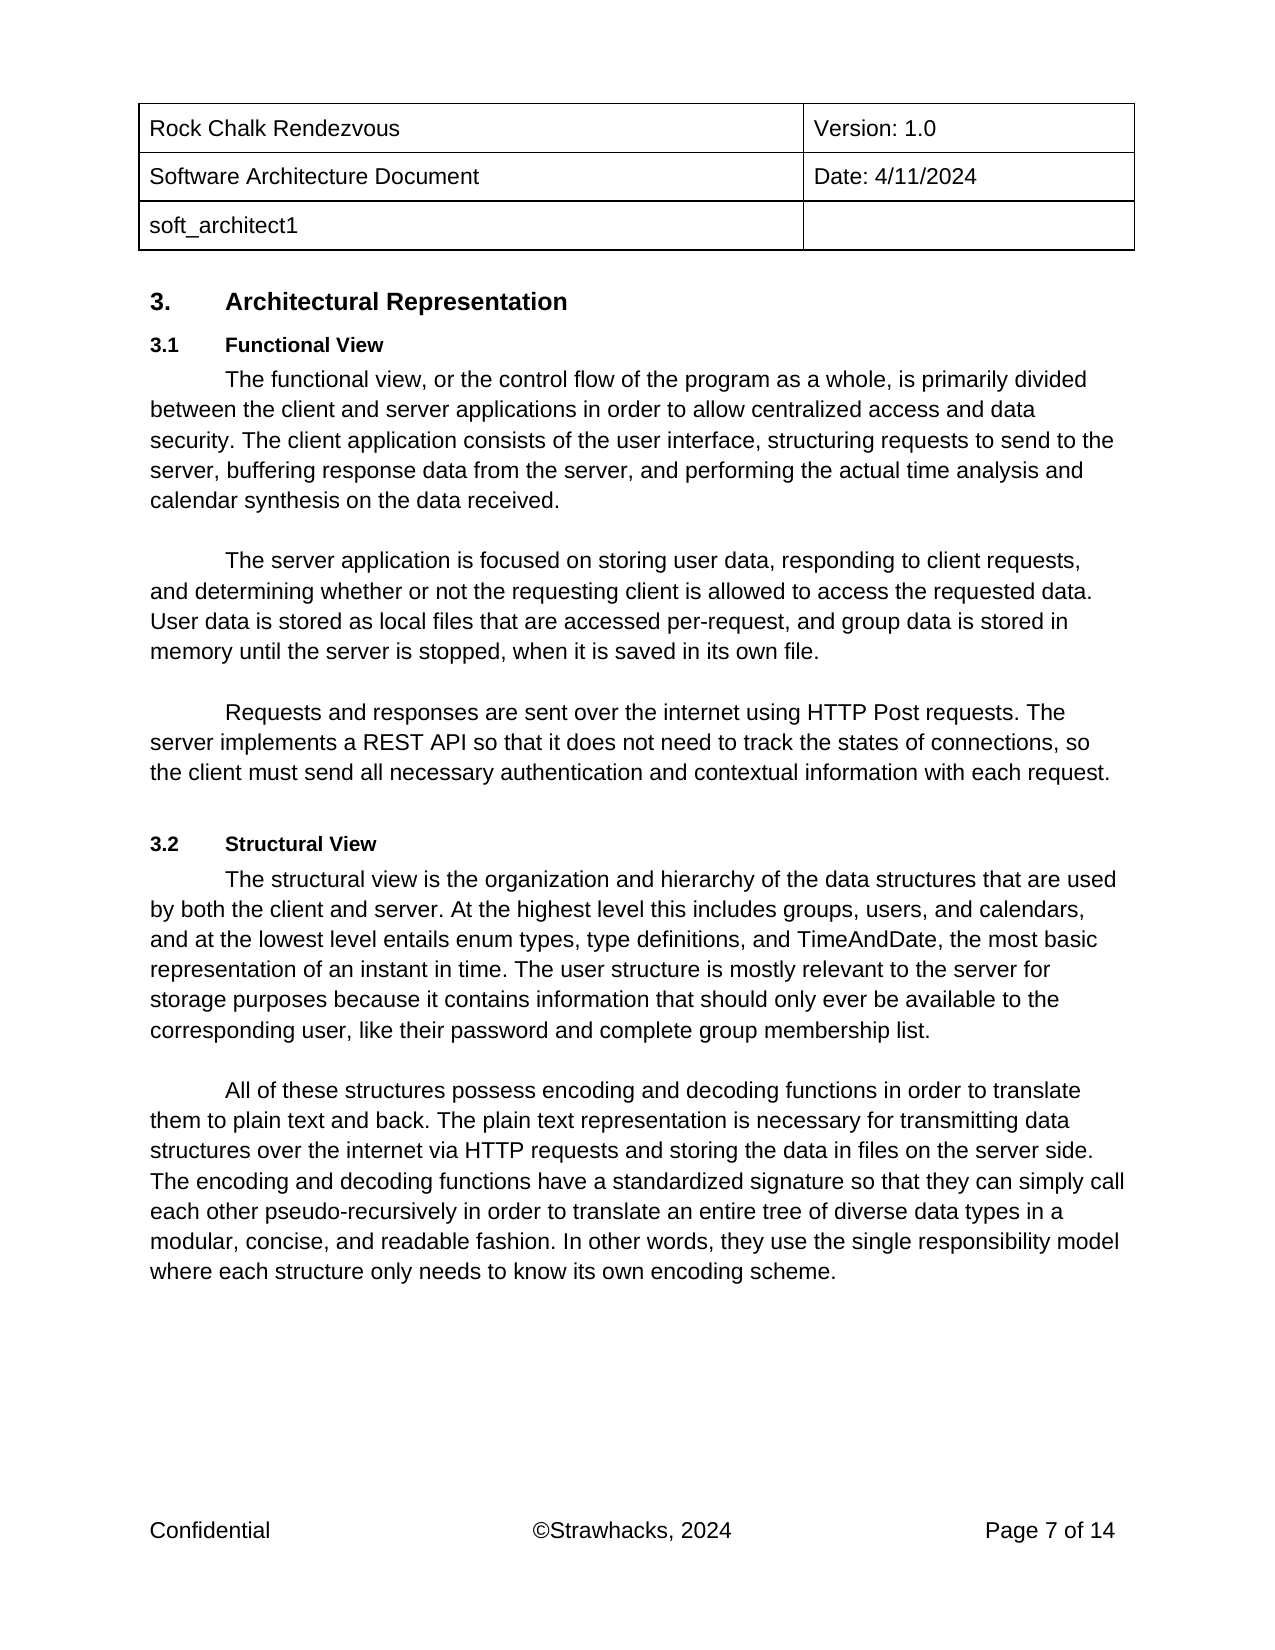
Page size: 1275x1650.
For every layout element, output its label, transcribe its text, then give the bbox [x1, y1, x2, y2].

text All of these structures possess encoding and decoding functions in order to translate them to plain text and back. The plain text representation is necessary for transmitting data structures over the internet via HTTP requests and storing the data in files on the server side. The encoding and decoding functions have a standardized signature so that they can simply call each other pseudo-recursively in order to translate an entire tree of diverse data types in a modular, concise, and readable fashion. In other words, they use the single responsibility model where each structure only needs to know its own encoding scheme. [150, 1077, 1125, 1285]
text The structural view is the organization and hierarchy of the data structures that are used by both the client and server. At the highest level this includes groups, users, and calendars, and at the lowest level entails enum types, type definitions, and TimeAndDate, the most basic representation of an instant in time. The user structure is mostly relevant to the server for storage purposes because it contains information that should only ever be available to the corresponding user, like their password and complete group membership list. [150, 866, 1125, 1043]
subtitle Structural View [150, 832, 1125, 856]
text Requests and responses are sent over the internet using HTTP Post requests. The server implements a REST API so that it does not need to track the states of connections, so the client must send all necessary authentication and contextual information with each request. [150, 698, 1125, 785]
text The functional view, or the control flow of the program as a whole, is primarily divided between the client and server applications in order to allow centralized access and data security. The client application consists of the user interface, structuring requests to send to the server, buffering response data from the server, and performing the actual time analysis and calendar synthesis on the data received. [150, 366, 1125, 513]
text The server application is focused on storing user data, responding to client requests, and determining whether or not the requesting client is allowed to access the requested data. User data is stored as local files that are accessed per-request, and group data is stored in memory until the server is stopped, when it is saved in its own file. [150, 547, 1125, 664]
subtitle Architectural Representation [150, 287, 1125, 316]
subtitle Functional View [150, 332, 1125, 356]
